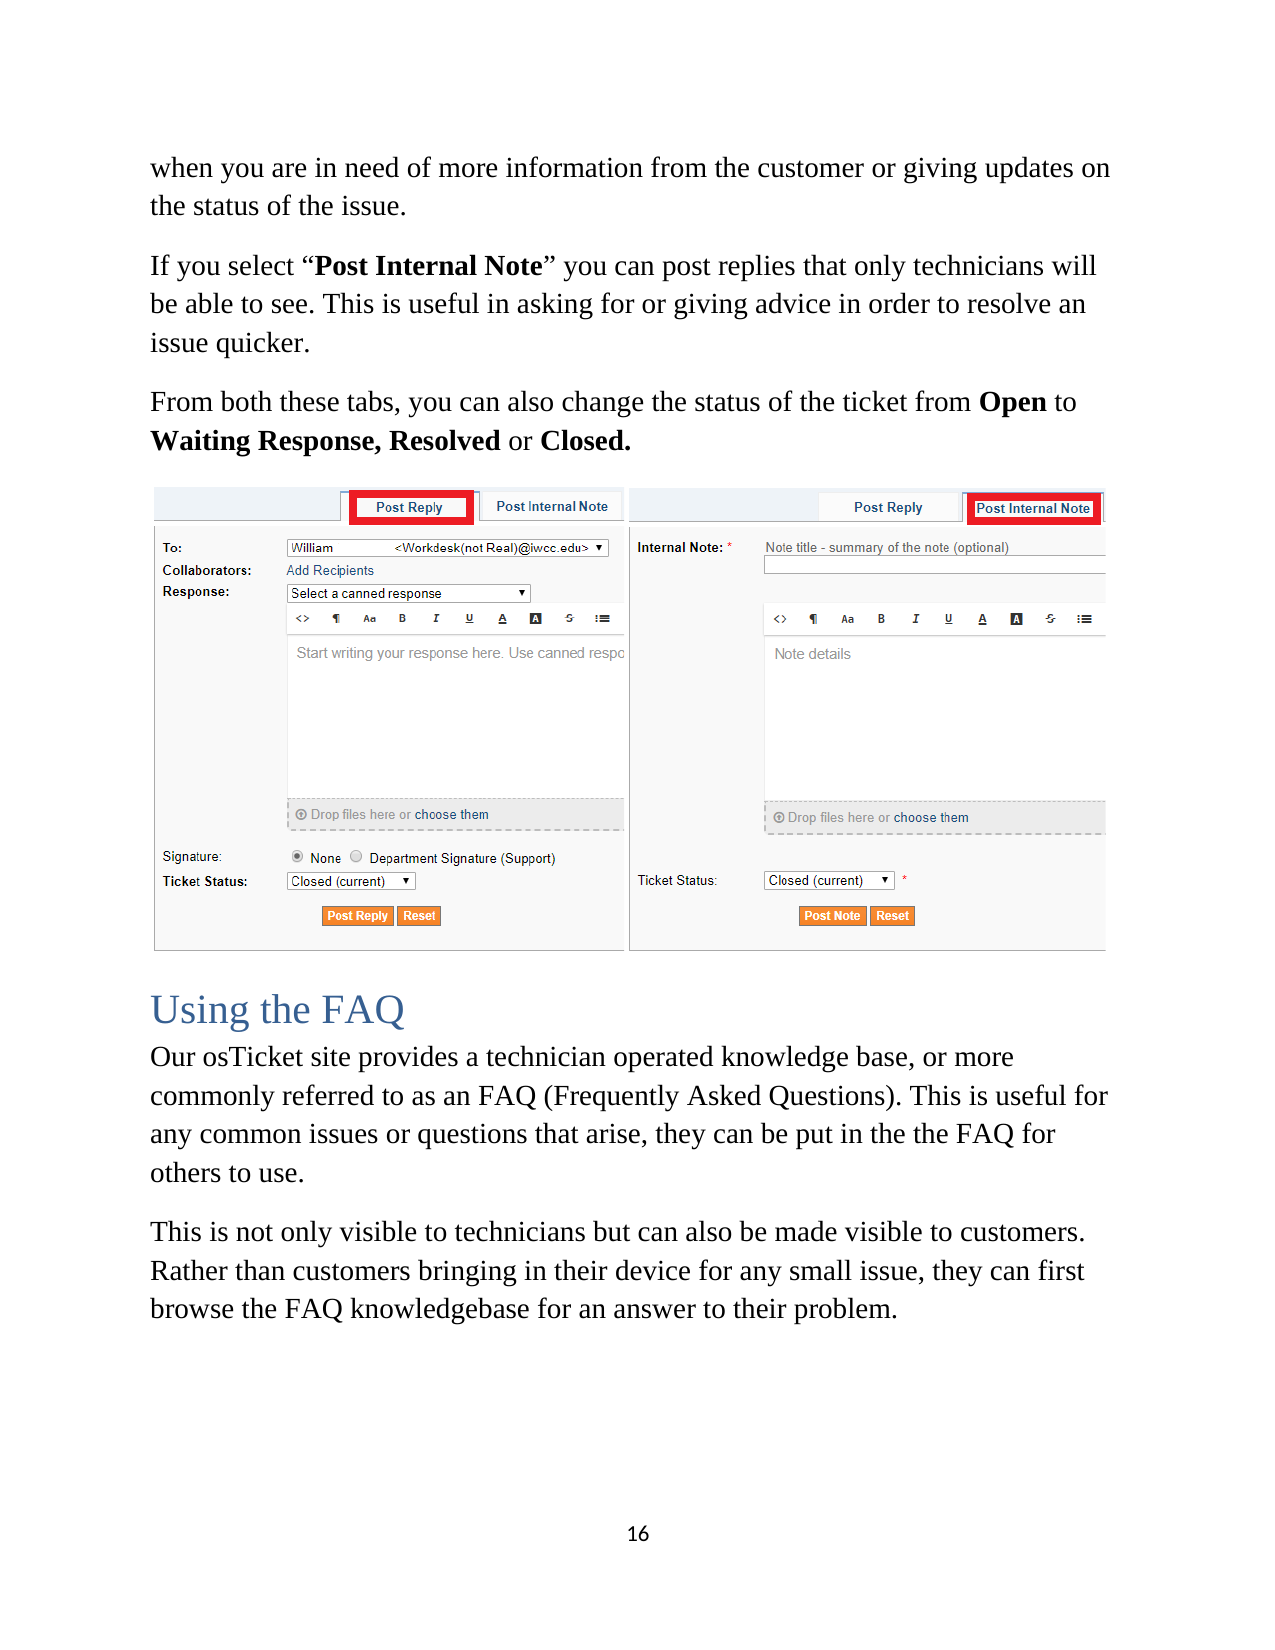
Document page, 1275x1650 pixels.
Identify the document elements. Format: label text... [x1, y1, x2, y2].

picture [150, 482, 1106, 955]
subtitle Using the FAQ [150, 984, 1125, 1032]
text If you select “Post Internal Note” you can post replies that only technicians will be able to see. This is useful in asking for or giving advice in order to resolve an issue quicker. [150, 248, 1125, 358]
text From both these tabs, you can also change the status of the ticket from Open to Waiting Response, Resolved or Closed. [150, 384, 1125, 456]
text Our osTicket site provides a technician operated knowledge base, or more commonly referred to as an FAQ (Frequently Asked Questions). This is useful for any common issues or questions that arise, they can be put in the the FAQ for others to use. [150, 1039, 1125, 1188]
text This is not only visible to technicians but can also be made visible to customers. Rather than customers bringing in their device for any small issue, they can first browse the FAQ knowledgebase for an answer to their problem. [150, 1214, 1125, 1325]
